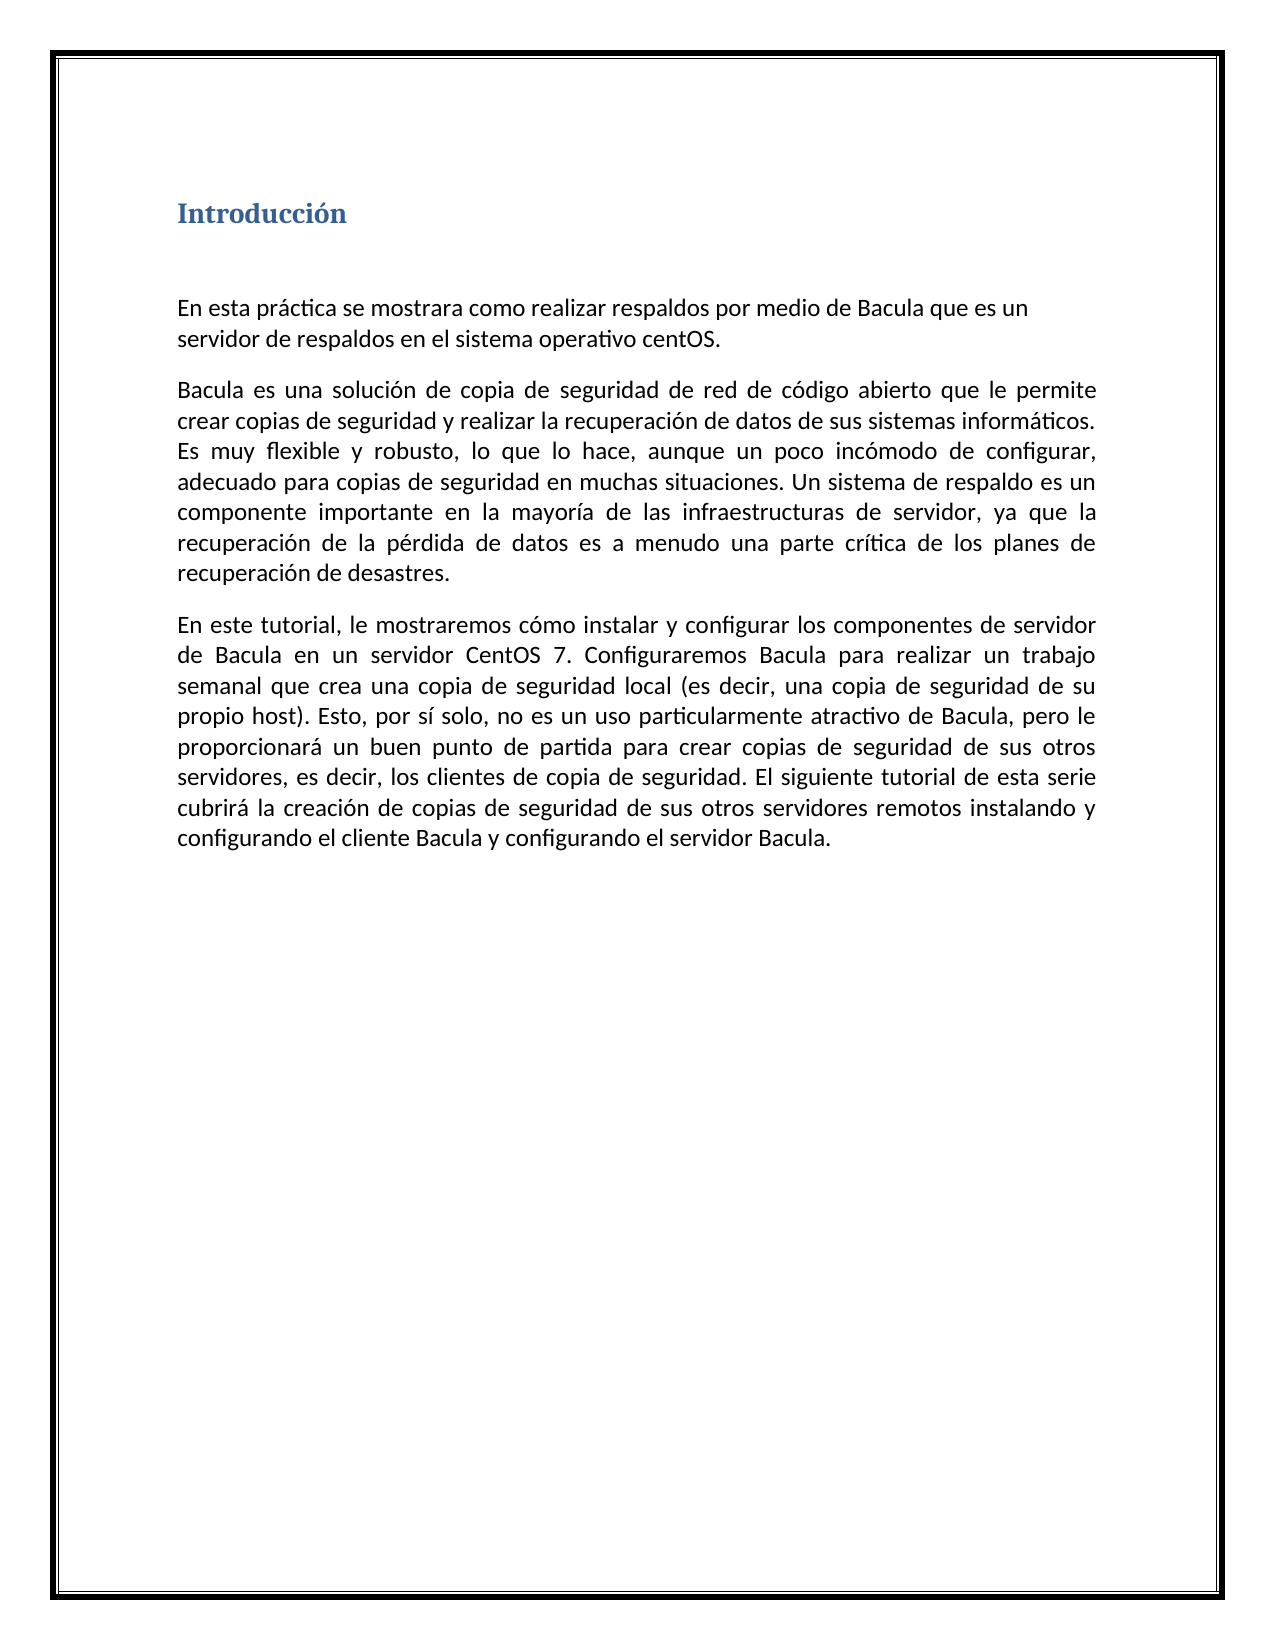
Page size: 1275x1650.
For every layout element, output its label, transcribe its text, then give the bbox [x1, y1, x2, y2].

text En este tutorial, le mostraremos cómo instalar y configurar los componentes de servidor de Bacula en un servidor CentOS 7. Configuraremos Bacula para realizar un trabajo semanal que crea una copia de seguridad local (es decir, una copia de seguridad de su propio host). Esto, por sí solo, no es un uso particularmente atractivo de Bacula, pero le proporcionará un buen punto de partida para crear copias de seguridad de sus otros servidores, es decir, los clientes de copia de seguridad. El siguiente tutorial de esta serie cubrirá la creación de copias de seguridad de sus otros servidores remotos instalando y configurando el cliente Bacula y configurando el servidor Bacula. [177, 609, 1098, 853]
text Bacula es una solución de copia de seguridad de red de código abierto que le permite crear copias de seguridad y realizar la recuperación de datos de sus sistemas informáticos. Es muy flexible y robusto, lo que lo hace, aunque un poco incómodo de configurar, adecuado para copias de seguridad en muchas situaciones. Un sistema de respaldo es un componente importante en la mayoría de las infraestructuras de servidor, ya que la recuperación de la pérdida de datos es a menudo una parte crítica de los planes de recuperación de desastres. [177, 374, 1098, 588]
text En esta práctica se mostrara como realizar respaldos por medio de Bacula que es un servidor de respaldos en el sistema operativo centOS. [177, 292, 1098, 353]
subtitle Introducción [177, 197, 1098, 231]
